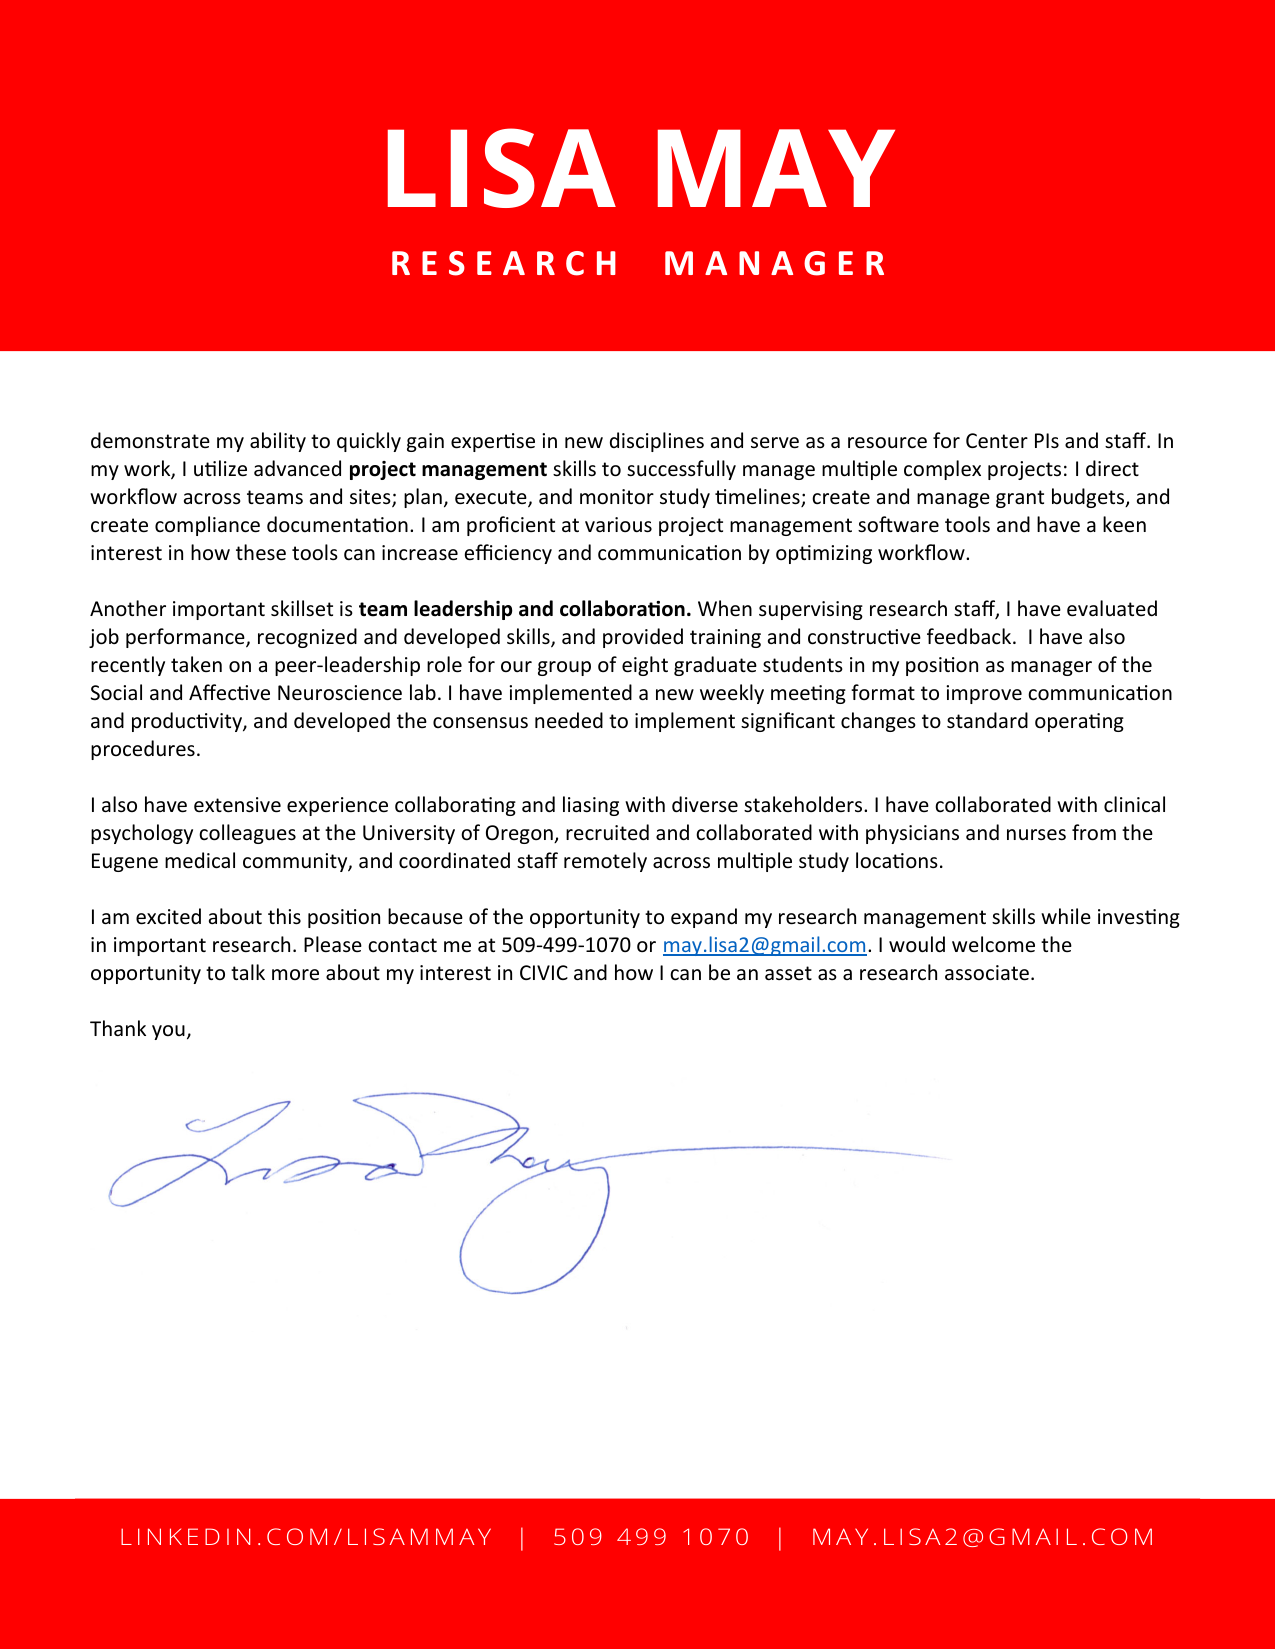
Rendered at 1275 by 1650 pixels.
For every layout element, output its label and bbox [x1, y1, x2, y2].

picture [90, 1070, 953, 1332]
